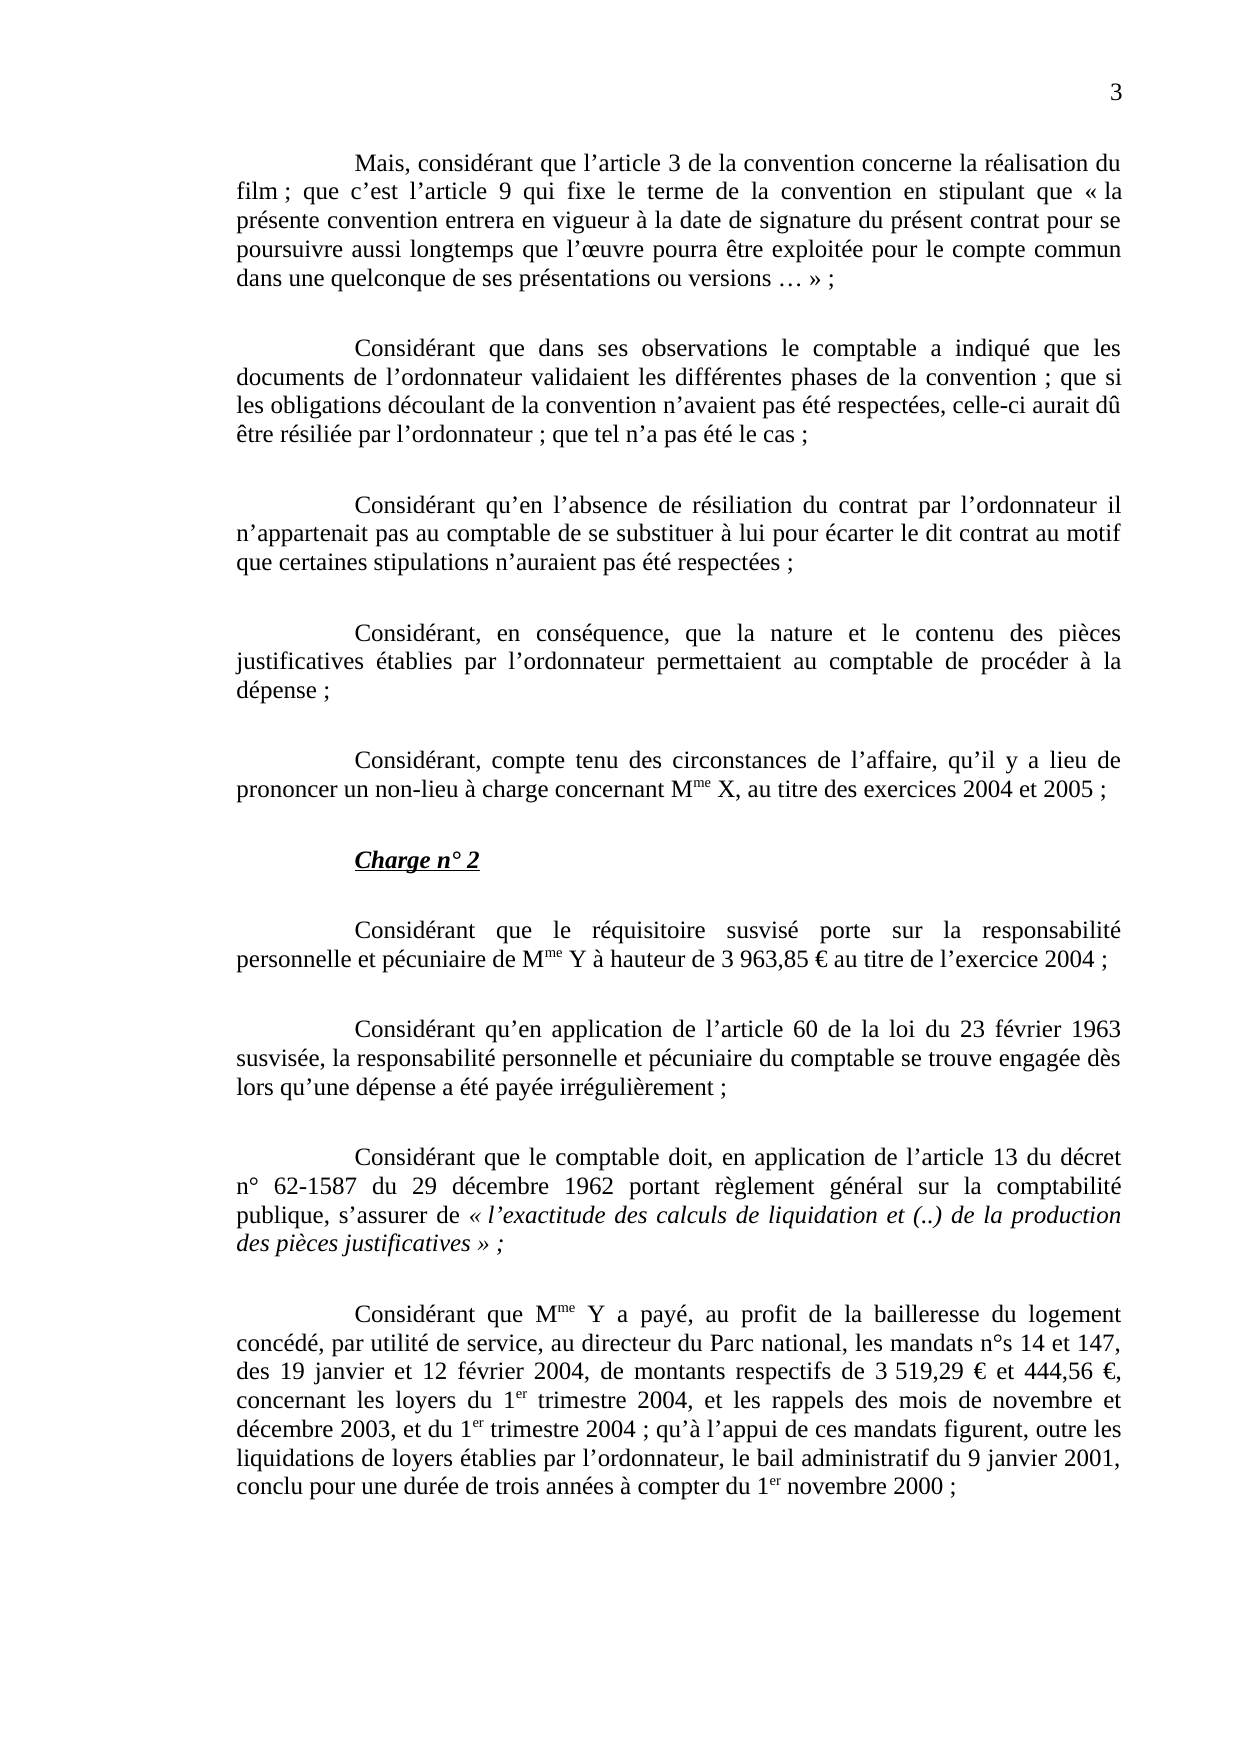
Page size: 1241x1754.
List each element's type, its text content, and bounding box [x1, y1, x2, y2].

text Charge n° 2 [236, 845, 1122, 873]
text Considérant qu’en l’absence de résiliation du contrat par l’ordonnateur il n’appartenait pas au comptable de se substituer à lui pour écarter le dit contrat au motif que certaines stipulations n’auraient pas été respectées ; [236, 490, 1122, 576]
text Considérant qu’en application de l’article 60 de la loi du 23 février 1963 susvisée, la responsabilité personnelle et pécuniaire du comptable se trouve engagée dès lors qu’une dépense a été payée irrégulièrement ; [236, 1014, 1122, 1101]
text Mais, considérant que l’article 3 de la convention concerne la réalisation du film ; que c’est l’article 9 qui fixe le terme de la convention en stipulant que « la présente convention entrera en vigueur à la date de signature du présent contrat pour se poursuivre aussi longtemps que l’œuvre pourra être exploitée pour le compte commun dans une quelconque de ses présentations ou versions … » ; [236, 148, 1122, 291]
text Considérant, compte tenu des circonstances de l’affaire, qu’il y a lieu de prononcer un non-lieu à charge concernant Mme X, au titre des exercices 2004 et 2005 ; [236, 746, 1122, 803]
text Considérant que le réquisitoire susvisé porte sur la responsabilité personnelle et pécuniaire de Mme Y à hauteur de 3 963,85 € au titre de l’exercice 2004 ; [236, 915, 1122, 973]
text Considérant que Mme Y a payé, au profit de la bailleresse du logement concédé, par utilité de service, au directeur du Parc national, les mandats n°s 14 et 147, des 19 janvier et 12 février 2004, de montants respectifs de 3 519,29 € et 444,56 €, concernant les loyers du 1er trimestre 2004, et les rappels des mois de novembre et décembre 2003, et du 1er trimestre 2004 ; qu’à l’appui de ces mandats figurent, outre les liquidations de loyers établies par l’ordonnateur, le bail administratif du 9 janvier 2001, conclu pour une durée de trois années à compter du 1er novembre 2000 ; [236, 1299, 1122, 1500]
text Considérant, en conséquence, que la nature et le contenu des pièces justificatives établies par l’ordonnateur permettaient au comptable de procéder à la dépense ; [236, 618, 1122, 704]
text Considérant que dans ses observations le comptable a indiqué que les documents de l’ordonnateur validaient les différentes phases de la convention ; que si les obligations découlant de la convention n’avaient pas été respectées, celle-ci aurait dû être résiliée par l’ordonnateur ; que tel n’a pas été le cas ; [236, 333, 1122, 448]
text Considérant que le comptable doit, en application de l’article 13 du décret n° 62-1587 du 29 décembre 1962 portant règlement général sur la comptabilité publique, s’assurer de « l’exactitude des calculs de liquidation et (..) de la production des pièces justificatives » ; [236, 1142, 1122, 1257]
